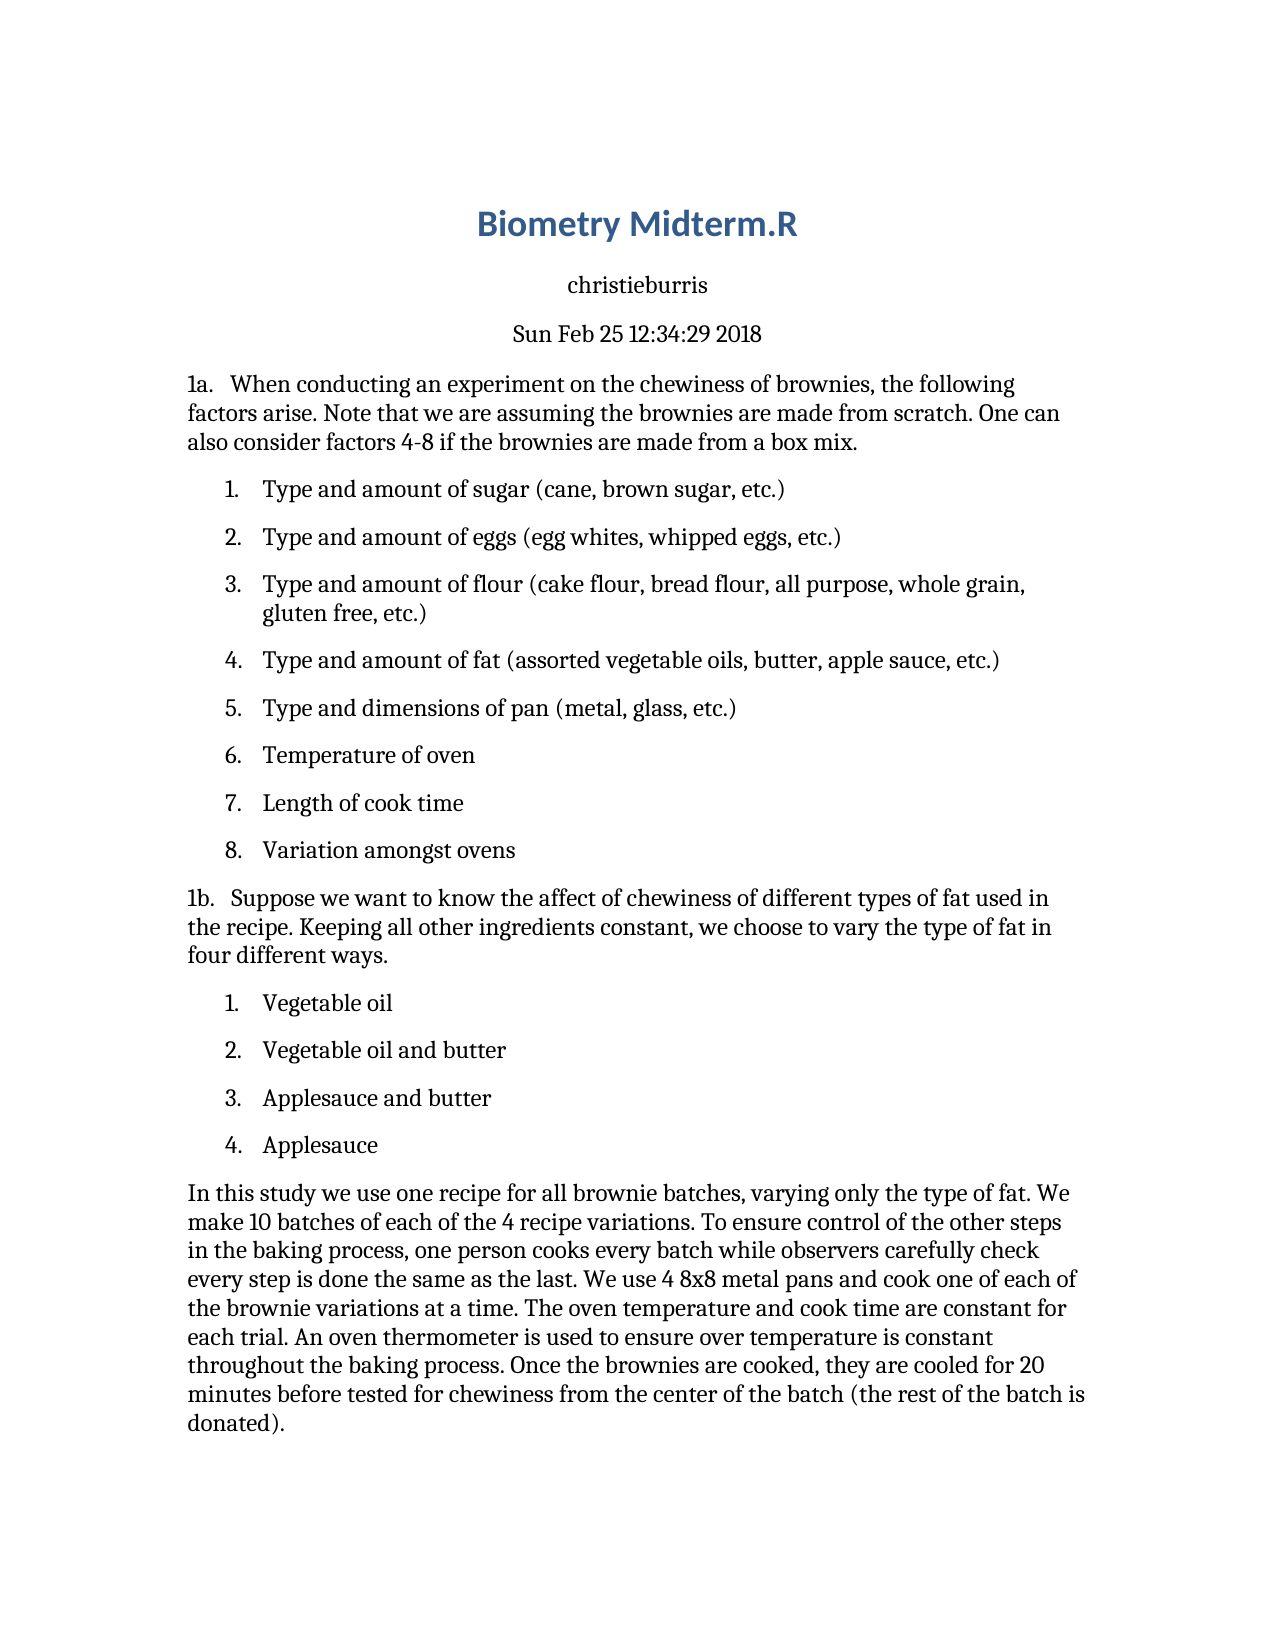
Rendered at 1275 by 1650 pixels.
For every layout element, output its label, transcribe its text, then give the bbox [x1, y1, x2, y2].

list Applesauce [225, 1131, 1087, 1160]
list Vegetable oil [225, 989, 1087, 1017]
list Vegetable oil and butter [225, 1036, 1087, 1065]
list Length of cook time [225, 789, 1087, 817]
text 1a. When conducting an experiment on the chewiness of brownies, the following factors arise. Note that we are assuming the brownies are made from scratch. One can also consider factors 4-8 if the brownies are made from a box mix. [187, 370, 1087, 456]
list Temperature of oven [225, 741, 1087, 770]
text 1b. Suppose we want to know the affect of chewiness of different types of fat used in the recipe. Keeping all other ingredients constant, we choose to vary the type of fat in four different ways. [187, 884, 1087, 970]
text Sun Feb 25 12:34:29 2018 [187, 320, 1087, 349]
list Type and amount of flour (cake flour, bread flour, all purpose, whole grain, gluten free, etc.) [225, 570, 1087, 627]
list Variation amongst ovens [225, 836, 1087, 865]
list Type and amount of fat (assorted vegetable oils, butter, apple sauce, etc.) [225, 646, 1087, 675]
text In this study we use one recipe for all brownie batches, varying only the type of fat. We make 10 batches of each of the 4 recipe variations. To ensure control of the other steps in the baking process, one person cooks every batch while observers carefully check every step is done the same as the last. We use 4 8x8 metal pans and cook one of each of the brownie variations at a time. The oven temperature and cook time are constant for each trial. An oven thermometer is used to ensure over temperature is constant throughout the baking process. Once the brownies are cooked, they are cooled for 20 minutes before tested for chewiness from the center of the batch (the rest of the batch is donated). [187, 1179, 1087, 1437]
list Type and amount of eggs (egg whites, whipped eggs, etc.) [225, 522, 1087, 551]
list Applesauce and butter [225, 1084, 1087, 1112]
list Type and amount of sugar (cane, brown sugar, etc.) [225, 475, 1087, 504]
text christieburris [187, 271, 1087, 299]
list Type and dimensions of pan (metal, glass, etc.) [225, 694, 1087, 722]
title Biometry Midterm.R [187, 200, 1087, 246]
